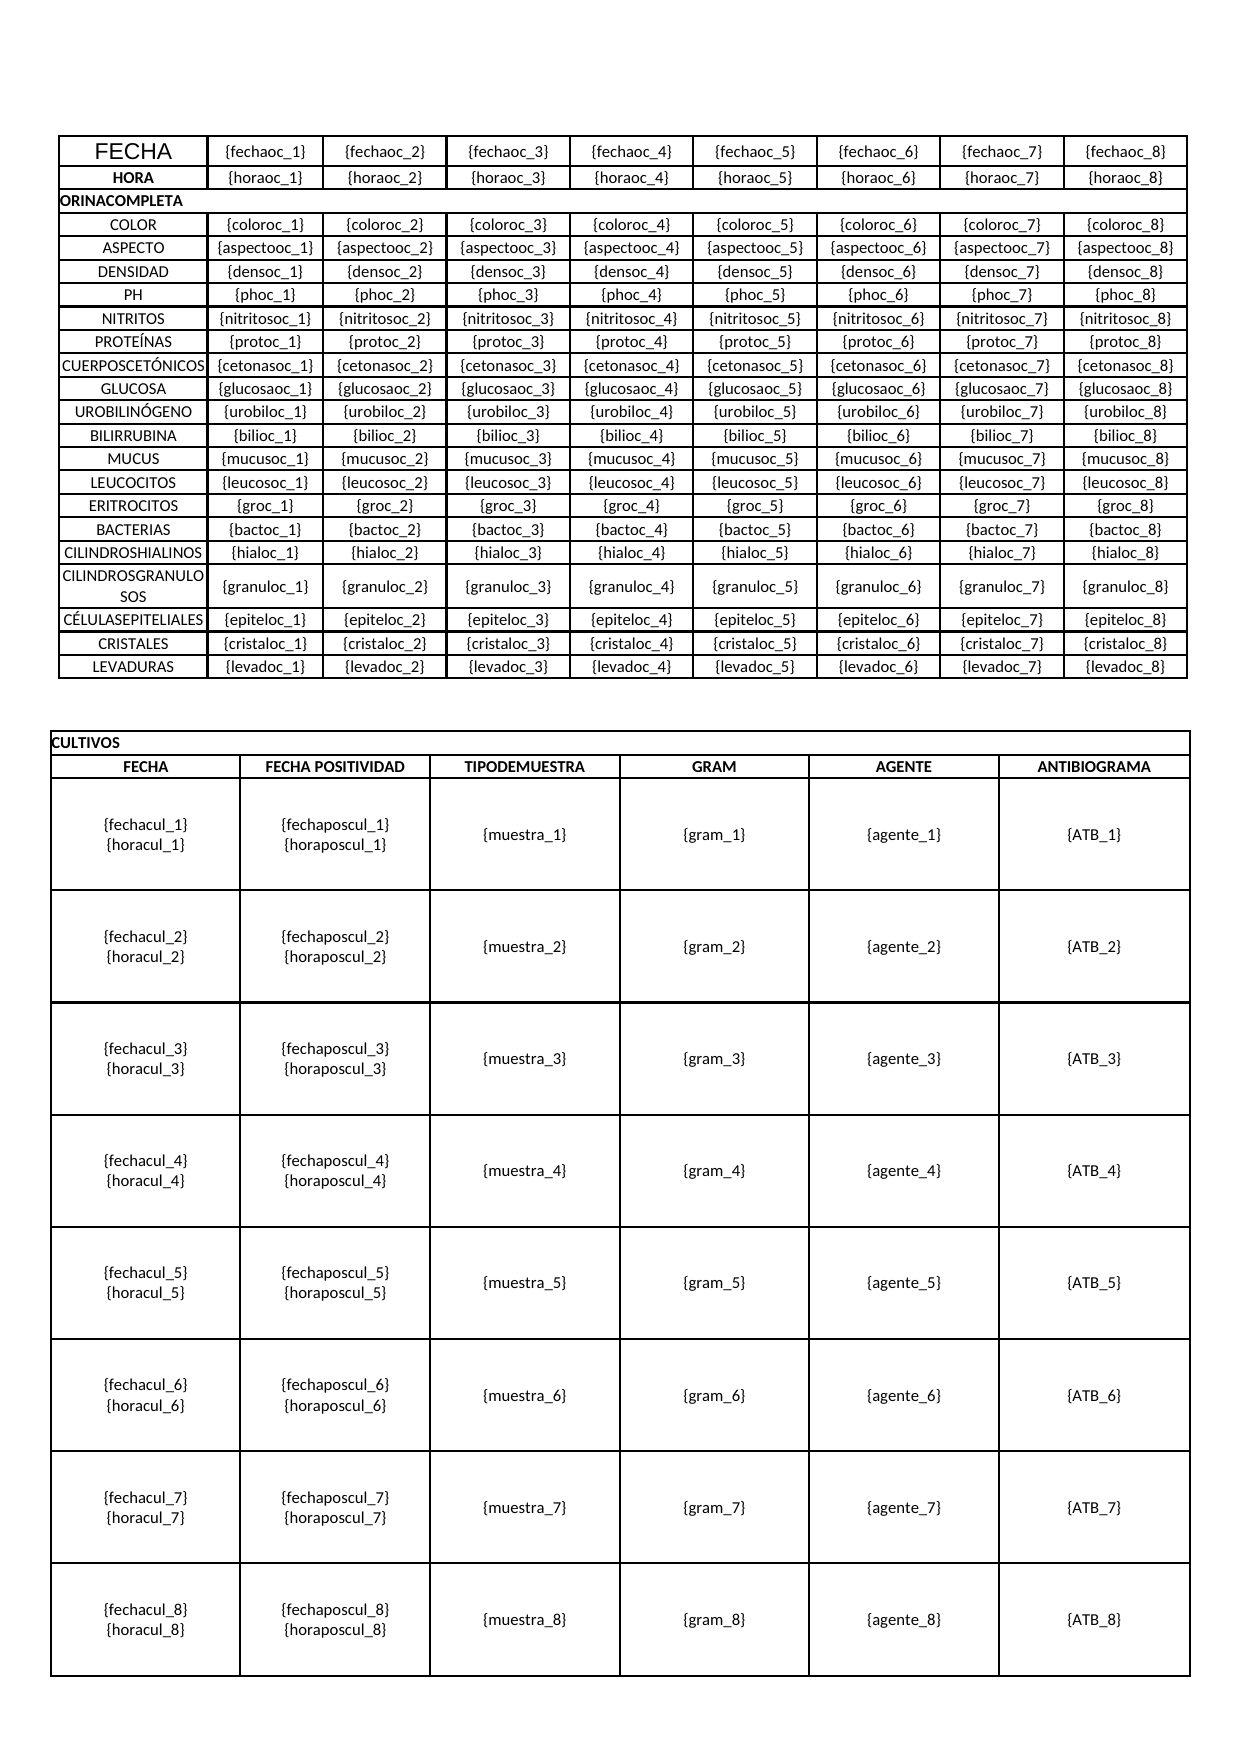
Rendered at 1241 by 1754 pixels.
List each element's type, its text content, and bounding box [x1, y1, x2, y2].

table_header CULTIVOS [52, 732, 1189, 753]
table_cell {ATB_1} [1000, 779, 1189, 889]
table_cell {gram_3} [621, 1004, 808, 1113]
table_cell FECHA [52, 756, 239, 777]
table_cell {agente_3} [810, 1004, 998, 1113]
table_cell ANTIBIOGRAMA [1000, 756, 1189, 777]
table_cell {muestra_5} [431, 1228, 619, 1338]
table_cell {muestra_3} [431, 1004, 619, 1113]
table_cell {fechacul_3} {horacul_3} [52, 1004, 239, 1113]
table_cell FECHA POSITIVIDAD [241, 756, 429, 777]
table_cell GRAM [621, 756, 808, 777]
table_cell {gram_2} [621, 891, 808, 1001]
table_cell {fechacul_1} {horacul_1} [52, 779, 239, 889]
table_cell {muestra_8} [431, 1564, 619, 1674]
table_cell {gram_7} [621, 1452, 808, 1562]
table_cell {fechaposcul_6} {horaposcul_6} [241, 1340, 429, 1450]
table_cell {agente_8} [810, 1564, 998, 1674]
table_cell {fechacul_5} {horacul_5} [52, 1228, 239, 1338]
table_cell {ATB_6} [1000, 1340, 1189, 1450]
table_cell {fechacul_6} {horacul_6} [52, 1340, 239, 1450]
table_cell {gram_1} [621, 779, 808, 889]
table_cell {ATB_4} [1000, 1116, 1189, 1226]
table_cell {muestra_7} [431, 1452, 619, 1562]
table_cell {ATB_5} [1000, 1228, 1189, 1338]
table_cell {fechaposcul_1} {horaposcul_1} [241, 779, 429, 889]
table_cell {ATB_7} [1000, 1452, 1189, 1562]
table_cell {fechacul_4} {horacul_4} [52, 1116, 239, 1226]
table_cell {ATB_3} [1000, 1004, 1189, 1113]
table_cell {fechaposcul_8} {horaposcul_8} [241, 1564, 429, 1674]
table_cell {fechacul_2} {horacul_2} [52, 891, 239, 1001]
table_cell {fechaposcul_5} {horaposcul_5} [241, 1228, 429, 1338]
table_cell {agente_7} [810, 1452, 998, 1562]
table_cell {ATB_8} [1000, 1564, 1189, 1674]
table_cell {gram_5} [621, 1228, 808, 1338]
table_cell {fechaposcul_3} {horaposcul_3} [241, 1004, 429, 1113]
table_cell {muestra_1} [431, 779, 619, 889]
table_cell TIPODEMUESTRA [431, 756, 619, 777]
table_cell {fechacul_7} {horacul_7} [52, 1452, 239, 1562]
table_cell {muestra_6} [431, 1340, 619, 1450]
table_cell {gram_4} [621, 1116, 808, 1226]
table_cell {agente_1} [810, 779, 998, 889]
table_cell {agente_2} [810, 891, 998, 1001]
table_cell {agente_5} [810, 1228, 998, 1338]
table_cell {agente_4} [810, 1116, 998, 1226]
table_cell {gram_6} [621, 1340, 808, 1450]
table_cell {muestra_2} [431, 891, 619, 1001]
table_cell {fechacul_8} {horacul_8} [52, 1564, 239, 1674]
table_cell {agente_6} [810, 1340, 998, 1450]
table_cell {muestra_4} [431, 1116, 619, 1226]
table_cell {fechaposcul_7} {horaposcul_7} [241, 1452, 429, 1562]
table_cell {gram_8} [621, 1564, 808, 1674]
table_cell AGENTE [810, 756, 998, 777]
table_cell {fechaposcul_4} {horaposcul_4} [241, 1116, 429, 1226]
table_cell {fechaposcul_2} {horaposcul_2} [241, 891, 429, 1001]
table_cell {ATB_2} [1000, 891, 1189, 1001]
